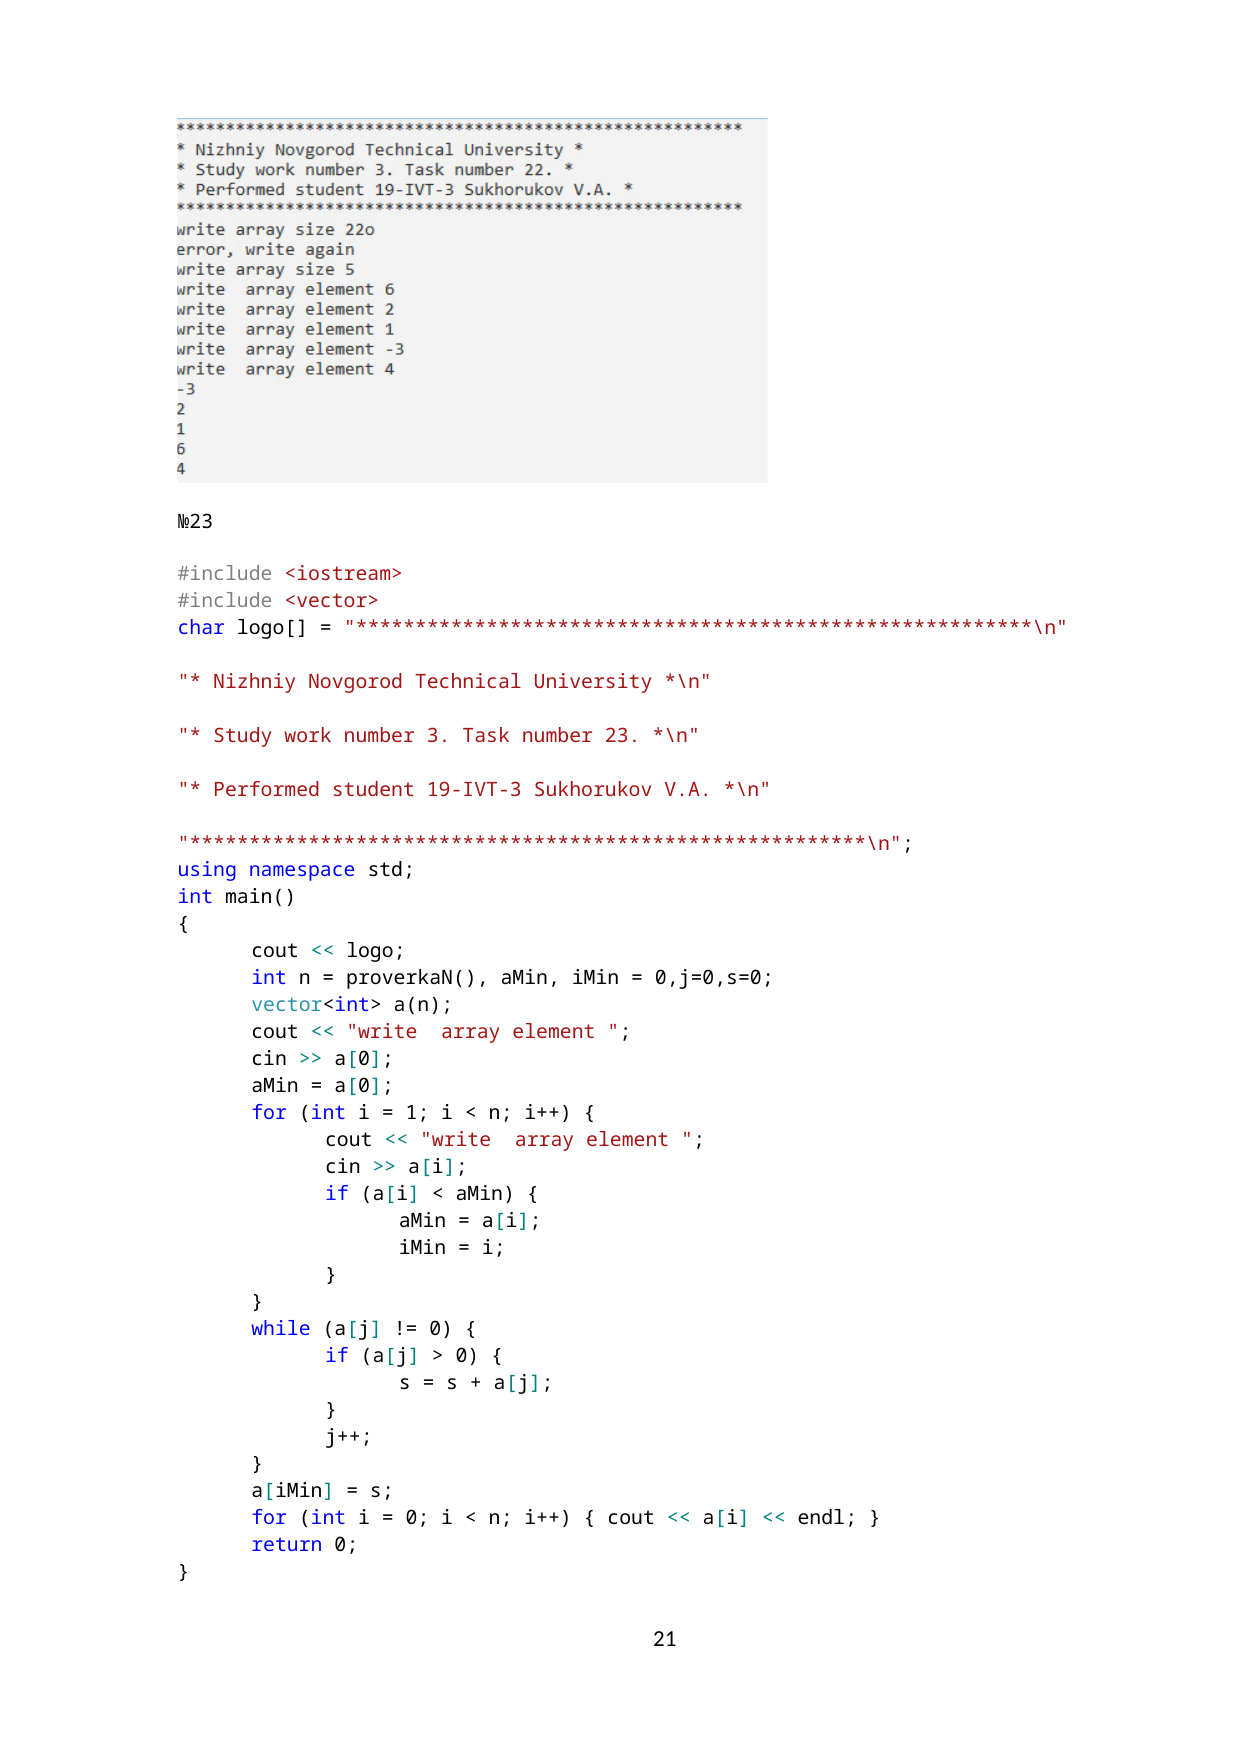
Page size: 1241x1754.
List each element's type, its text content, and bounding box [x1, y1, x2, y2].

text aMin = a[i]; [177, 1206, 1152, 1233]
text { [177, 910, 1152, 937]
text #include <vector> [177, 586, 1152, 613]
text a[iMin] = s; [177, 1476, 1152, 1503]
text cout << logo; [177, 937, 1152, 964]
text using namespace std; [177, 856, 1152, 883]
text if (a[j] > 0) { [177, 1341, 1152, 1368]
text } [177, 1395, 1152, 1422]
text int n = proverkaN(), aMin, iMin = 0,j=0,s=0; [177, 964, 1152, 991]
text return 0; [177, 1530, 1152, 1557]
text №23 [177, 507, 1152, 534]
text } [177, 1287, 1152, 1314]
text "* Nizhniy Novgorod Technical University *\n" [177, 667, 1152, 694]
text if (a[i] < aMin) { [177, 1179, 1152, 1206]
text j++; [177, 1422, 1152, 1449]
text #include <iostream> [177, 559, 1152, 586]
text vector<int> a(n); [177, 991, 1152, 1018]
text "* Study work number 3. Task number 23. *\n" [177, 721, 1152, 748]
text cin >> a[i]; [177, 1152, 1152, 1179]
text "*********************************************************\n"; [177, 829, 1152, 856]
text } [177, 1260, 1152, 1287]
text cout << "write array element "; [177, 1018, 1152, 1044]
text cout << "write array element "; [177, 1126, 1152, 1152]
text } [177, 1449, 1152, 1476]
picture [177, 118, 768, 483]
text cin >> a[0]; [177, 1044, 1152, 1072]
text char logo[] = "*********************************************************\n" [177, 613, 1152, 640]
text s = s + a[j]; [177, 1368, 1152, 1395]
text "* Performed student 19-IVT-3 Sukhorukov V.A. *\n" [177, 775, 1152, 802]
text while (a[j] != 0) { [177, 1314, 1152, 1341]
text } [177, 1557, 1152, 1584]
text for (int i = 0; i < n; i++) { cout << a[i] << endl; } [177, 1503, 1152, 1530]
text iMin = i; [177, 1233, 1152, 1260]
text int main() [177, 883, 1152, 910]
text for (int i = 1; i < n; i++) { [177, 1098, 1152, 1126]
text aMin = a[0]; [177, 1072, 1152, 1098]
